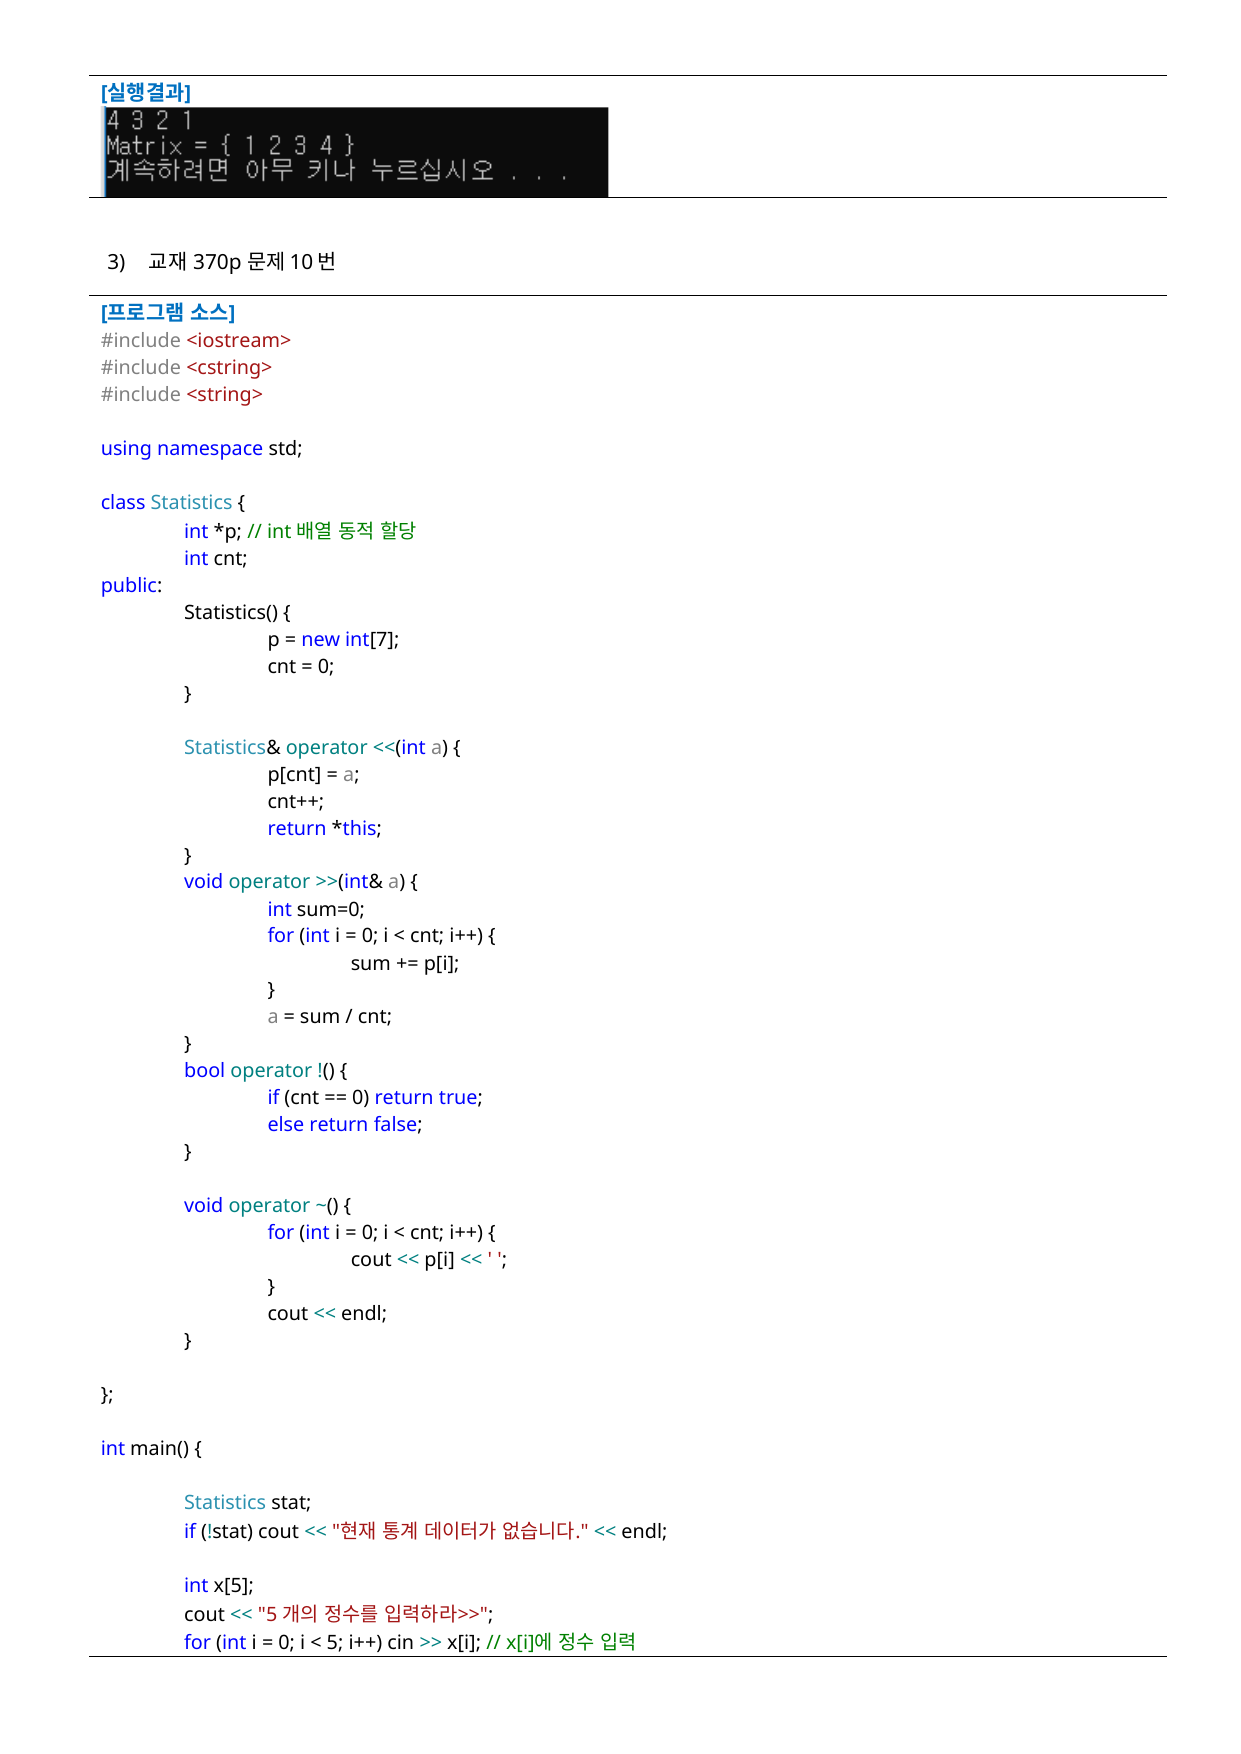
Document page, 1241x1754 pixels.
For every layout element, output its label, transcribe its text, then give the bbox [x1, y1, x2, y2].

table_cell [89, 296, 1167, 1656]
picture [100, 106, 609, 197]
table_header 교재 370p 문제10번 [89, 245, 1167, 295]
table_cell [실행결과] [89, 76, 1167, 197]
